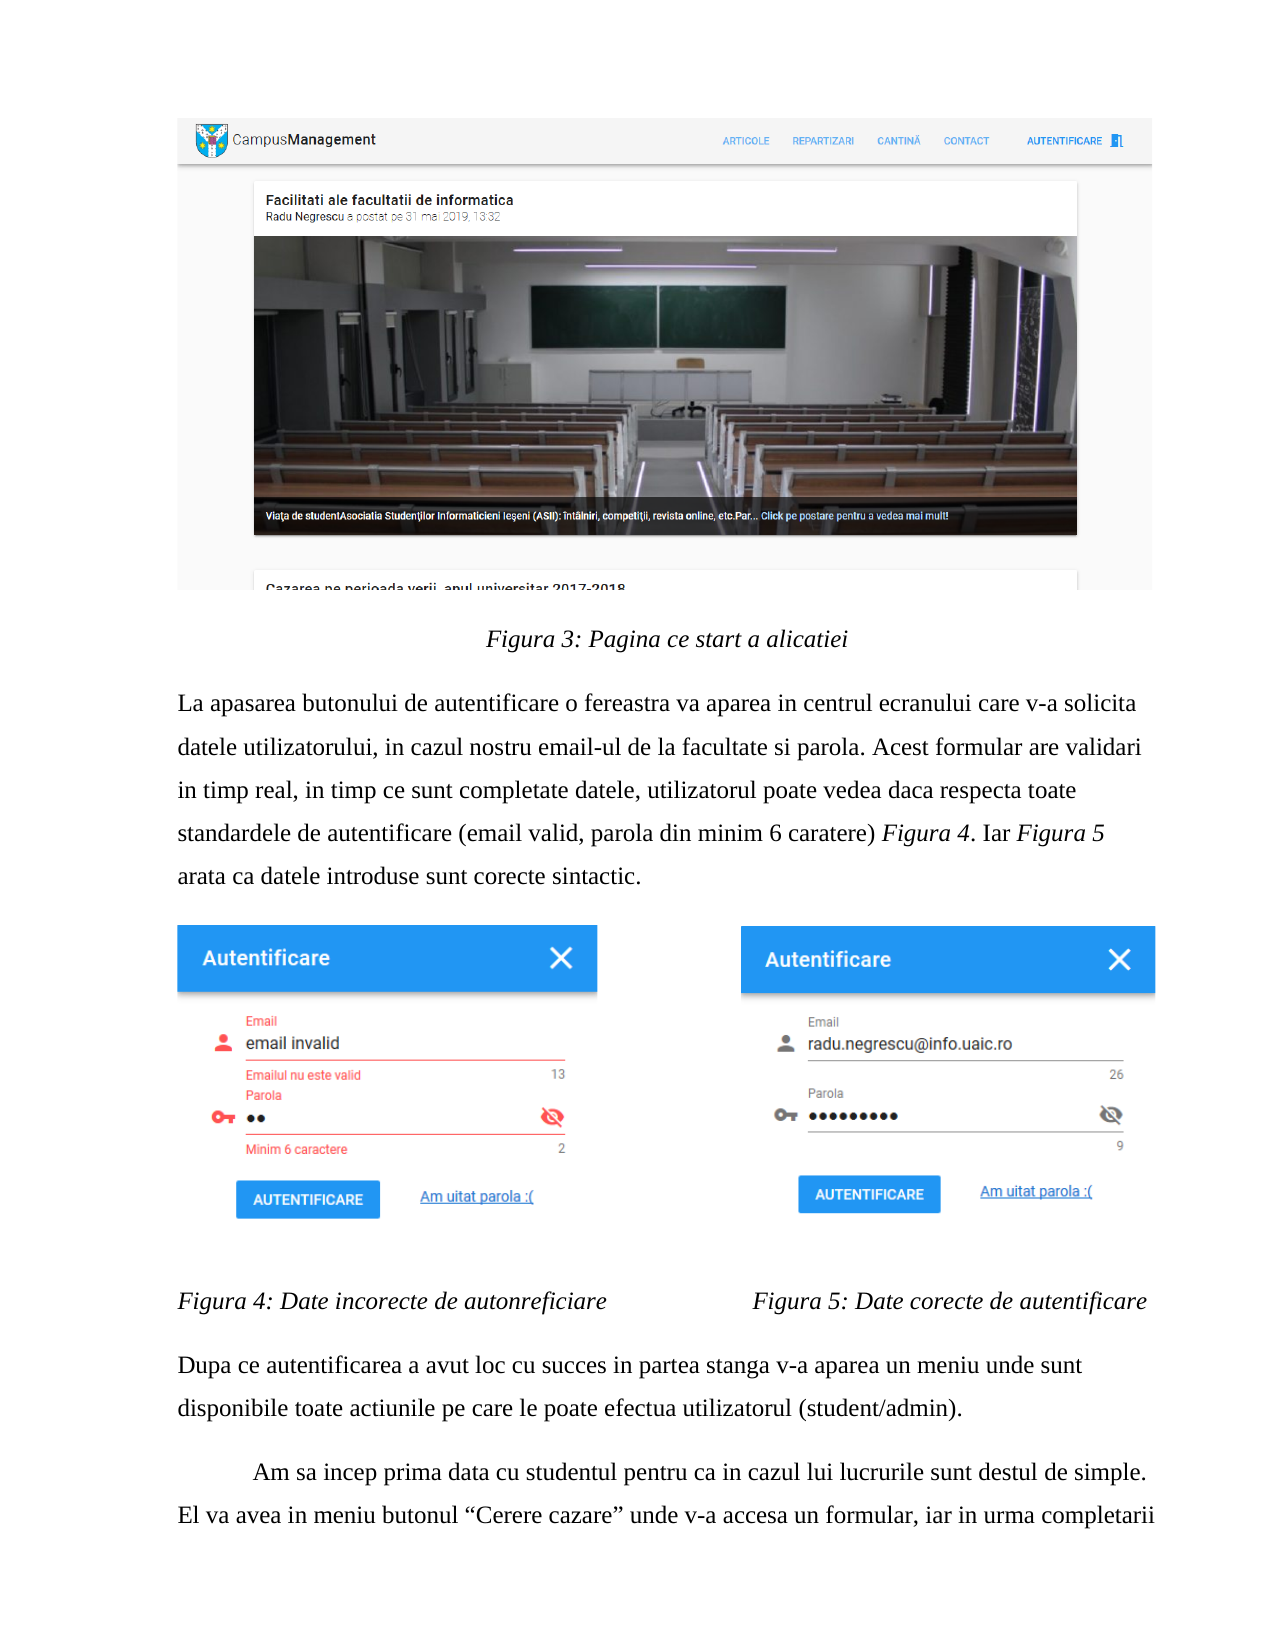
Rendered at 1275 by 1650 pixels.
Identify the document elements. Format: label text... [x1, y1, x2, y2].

text Figura 3: Pagina ce start a alicatiei [177, 624, 1157, 653]
text La apasarea butonului de autentificare o fereastra va aparea in centrul ecranului care v-a solicita datele utilizatorului, in cazul nostru email-ul de la facultate si parola. Acest formular are validari in timp real, in timp ce sunt completate datele, utilizatorul poate vedea daca respecta toate standardele de autentificare (email valid, parola din minim 6 caratere) Figura 4. Iar Figura 5 arata ca datele introduse sunt corecte sintactic. [177, 688, 1157, 890]
picture [741, 926, 1156, 1252]
picture [177, 925, 598, 1252]
text Dupa ce autentificarea a avut loc cu succes in partea stanga v-a aparea un meniu unde sunt disponibile toate actiunile pe care le poate efectua utilizatorul (student/admin). [177, 1350, 1157, 1422]
picture [177, 118, 1153, 590]
text Figura 4: Date incorecte de autonreficiare Figura 5: Date corecte de autentificare [177, 1286, 1157, 1315]
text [177, 1457, 1157, 1529]
